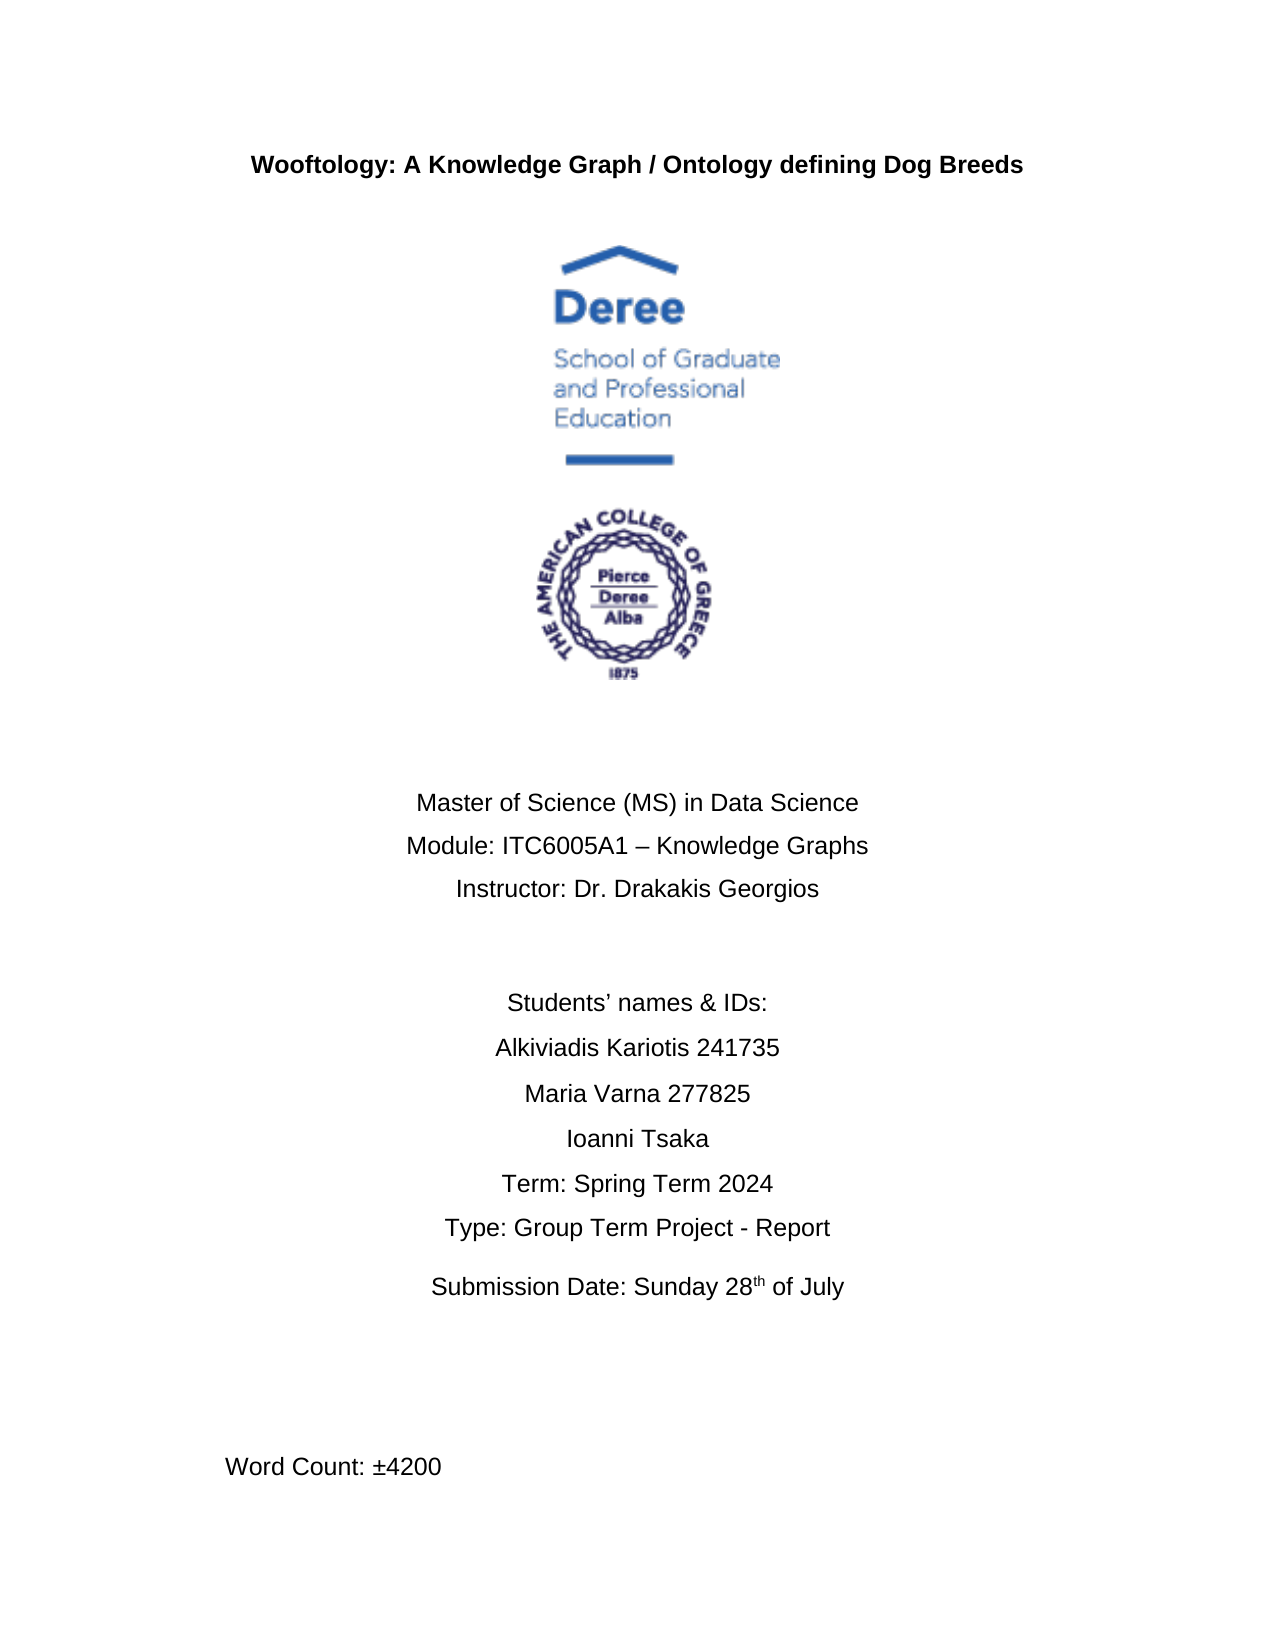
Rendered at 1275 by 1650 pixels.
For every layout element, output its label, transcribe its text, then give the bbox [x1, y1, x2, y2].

text Students’ names & IDs: [150, 988, 1125, 1017]
text Maria Varna 277825 [150, 1079, 1125, 1107]
text Master of Science (MS) in Data Science Module: ITC6005A1 – Knowledge Graphs Instructor: Dr. Drakakis Georgios [150, 788, 1125, 954]
text Wooftology: A Knowledge Graph / Ontology defining Dog Breeds [150, 150, 1125, 179]
text Submission Date: Sunday 28th of July [150, 1272, 1125, 1301]
text Alkiviadis Kariotis 241735 [150, 1033, 1125, 1062]
text Term: Spring Term 2024 Type: Group Term Project - Report [150, 1169, 1125, 1241]
text Ioanni Tsaka [150, 1124, 1125, 1153]
text Word Count: ±4200 [225, 1452, 1125, 1481]
picture [536, 245, 780, 680]
